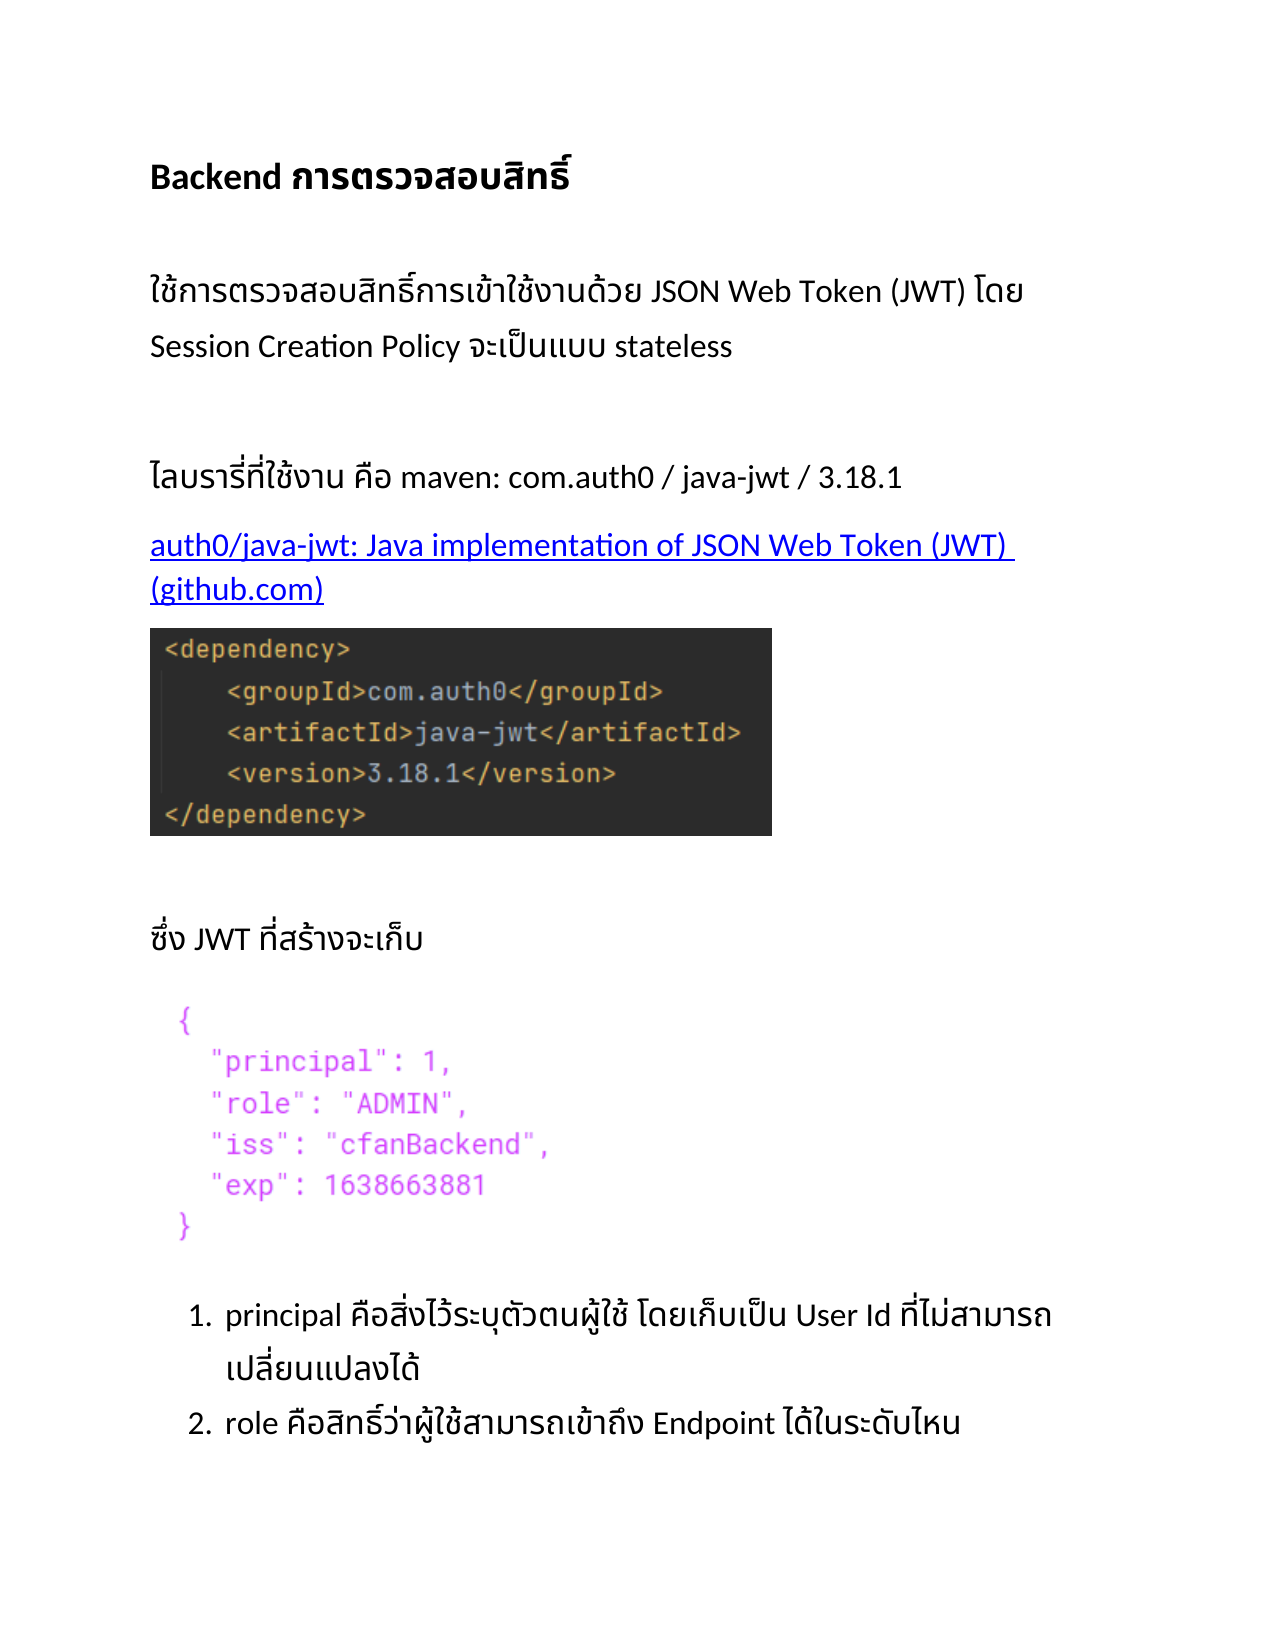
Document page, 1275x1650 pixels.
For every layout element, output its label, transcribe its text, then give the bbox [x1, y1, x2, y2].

text ซึ่ง JWT ที่สร้างจะเก็บ [150, 915, 1125, 965]
list role คือสิทธิ์ว่าผู้ใช้สามารถเข้าถึง Endpoint ได้ในระดับไหน [187, 1399, 1125, 1450]
text ใช้การตรวจสอบสิทธิ์การเข้าใช้งานด้วย JSON Web Token (JWT) โดย Session Creation Policy จะเป็นแบบ stateless [150, 267, 1125, 372]
text auth0/java-jwt: Java implementation of JSON Web Token (JWT) (github.com) [150, 524, 1125, 609]
picture [150, 628, 772, 836]
text ไลบรารี่ที่ใช้งาน คือ maven: com.auth0 / java-jwt / 3.18.1 [150, 453, 1125, 504]
picture [150, 985, 577, 1272]
text Backend การตรวจสอบสิทธิ์ [150, 150, 1125, 207]
list principal คือสิ่งไว้ระบุตัวตนผู้ใช้ โดยเก็บเป็น User Id ที่ไม่สามารถเปลี่ยนแปลงได้ [187, 1291, 1125, 1395]
